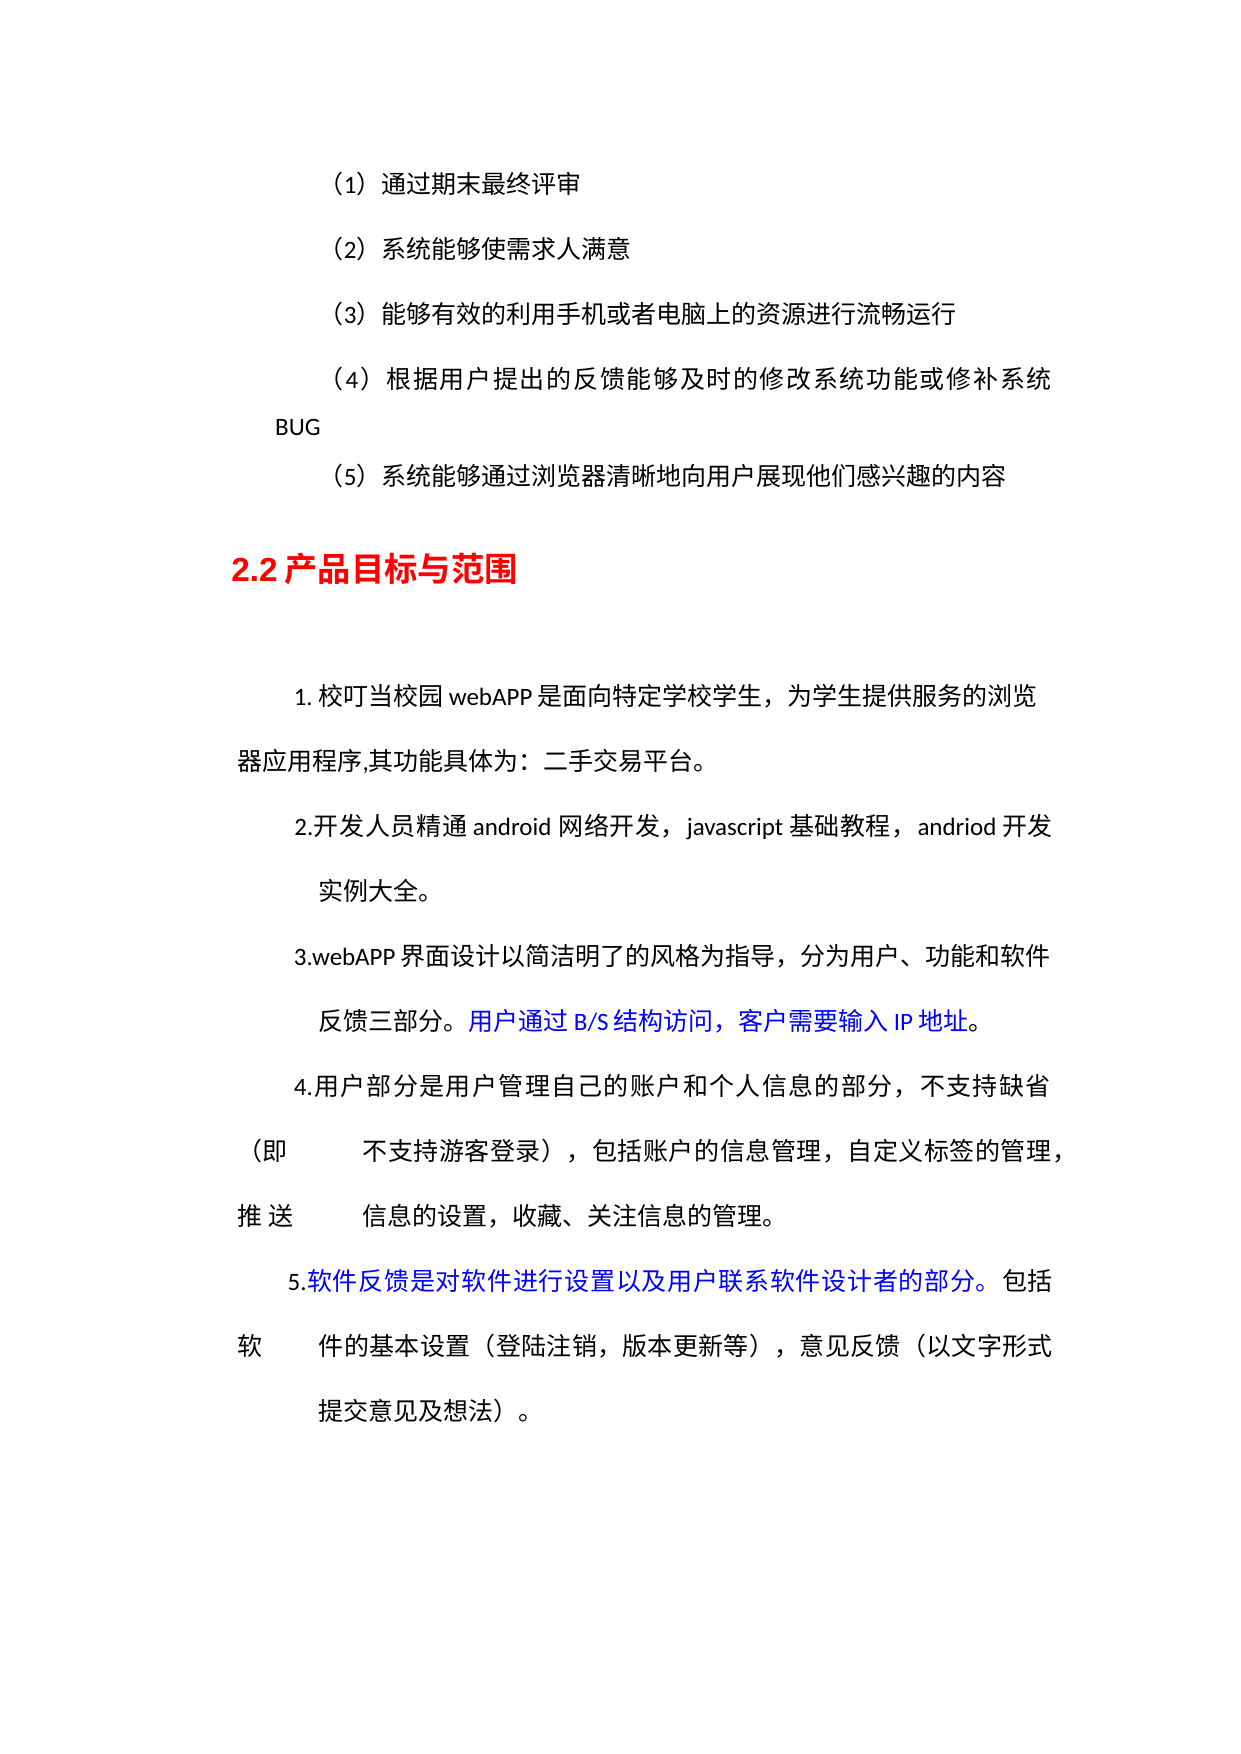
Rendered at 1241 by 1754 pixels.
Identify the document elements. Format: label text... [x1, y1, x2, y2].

text 5.软件反馈是对软件进行设置以及用户联系软件设计者的部分。包括软 件的基本设置（登陆注销，版本更新等），意见反馈（以文字形式 提交意见及想法）。 [237, 1247, 1053, 1442]
text （4）根据用户提出的反馈能够及时的修改系统功能或修补系统BUG [275, 345, 1053, 442]
text 3.webAPP界面设计以简洁明了的风格为指导，分为用户、功能和软件 反馈三部分。用户通过B/S结构访问，客户需要输入IP地址。 [237, 922, 1053, 1052]
text （3）能够有效的利用手机或者电脑上的资源进行流畅运行 [275, 280, 1053, 345]
text 4.用户部分是用户管理自己的账户和个人信息的部分，不支持缺省（即 不支持游客登录），包括账户的信息管理，自定义标签的管理，推 送 信息的设置，收藏、关注信息的管理。 [237, 1052, 1053, 1247]
subtitle 2.2产品目标与范围 [187, 534, 1053, 599]
text 2.开发人员精通android 网络开发，javascript基础教程，andriod开发 实例大全。 [187, 792, 1053, 922]
list 器应用程序,其功能具体为：二手交易平台。 [187, 727, 1053, 792]
text （2）系统能够使需求人满意 [275, 215, 1053, 280]
text （5）系统能够通过浏览器清晰地向用户展现他们感兴趣的内容 [275, 442, 1053, 507]
text （1）通过期末最终评审 [275, 150, 1053, 215]
list 校叮当校园webAPP是面向特定学校学生，为学生提供服务的浏览 [262, 662, 1053, 727]
